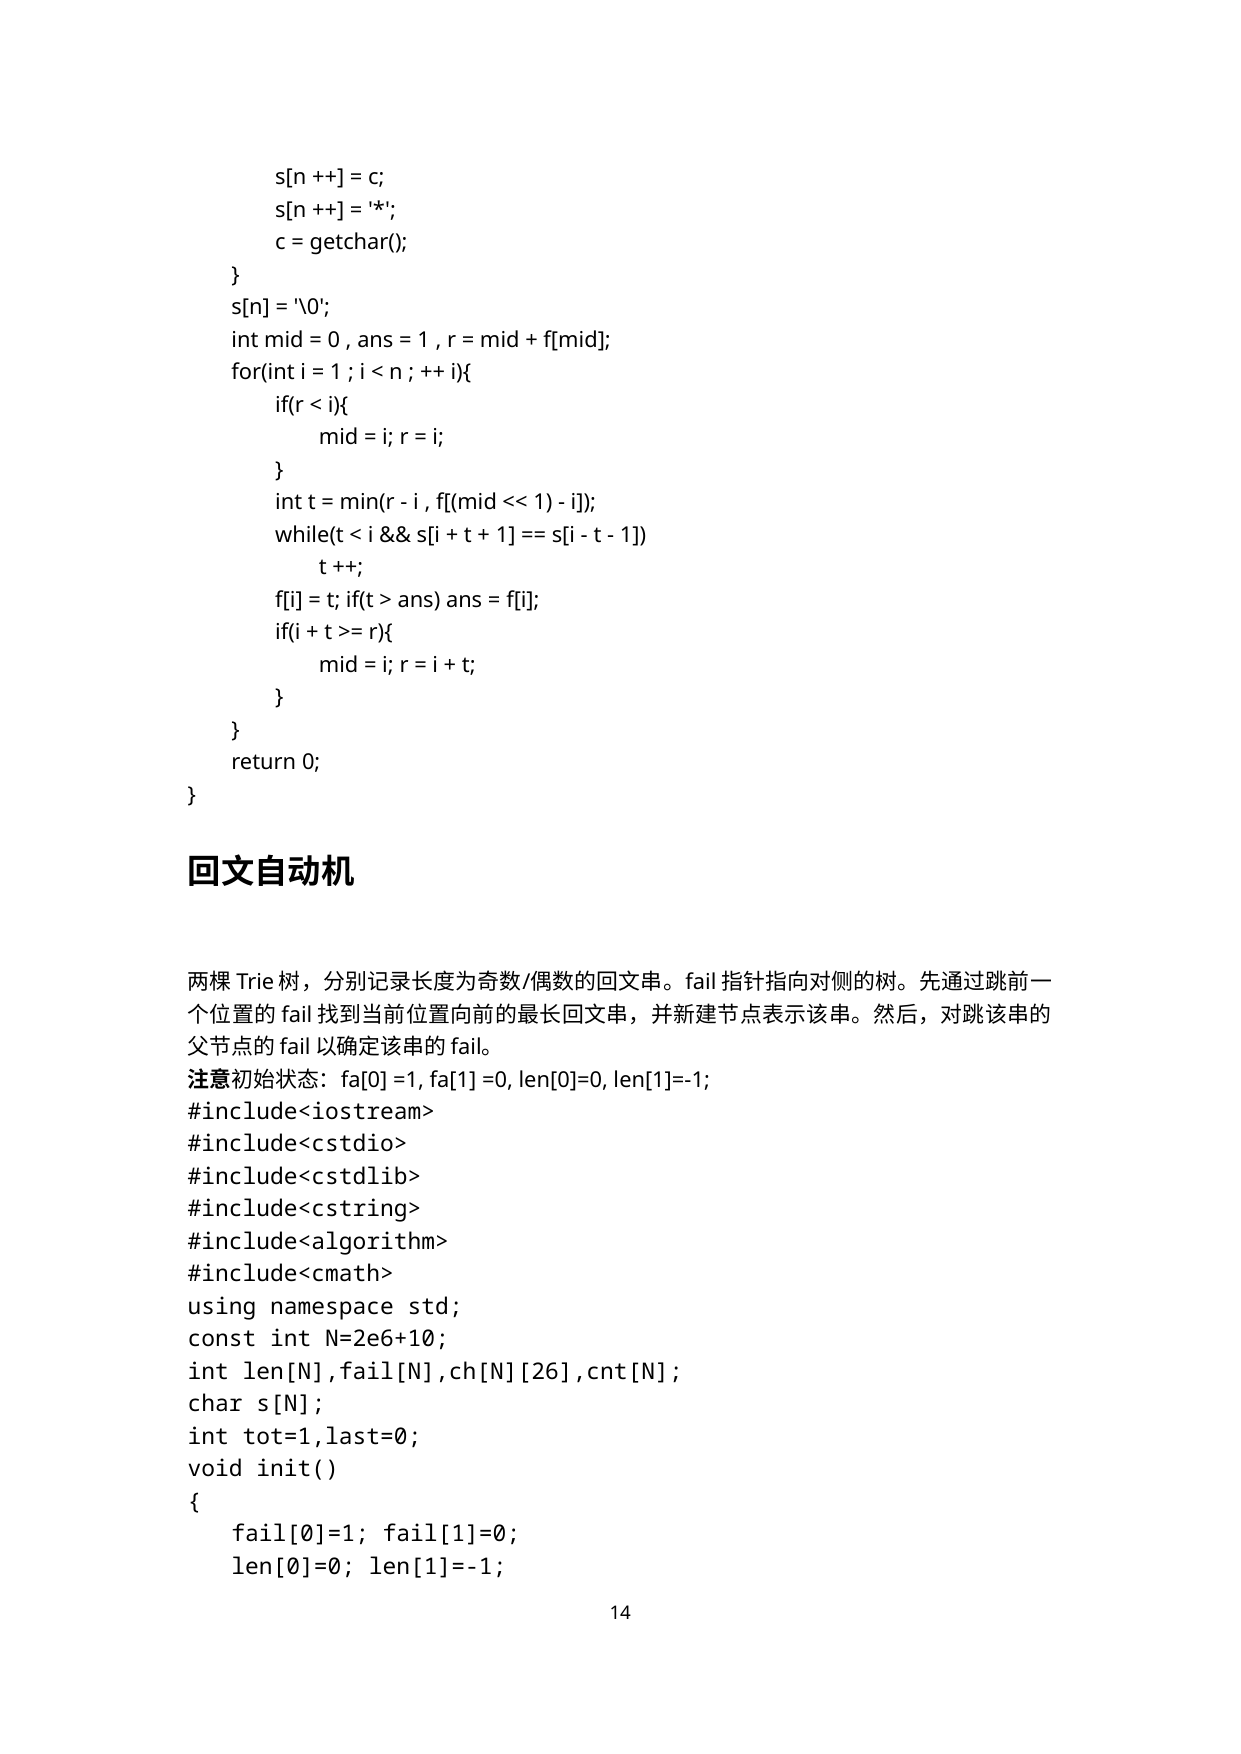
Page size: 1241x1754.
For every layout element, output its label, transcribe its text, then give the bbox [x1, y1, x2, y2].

text s[n] = '\0'; [187, 290, 1053, 322]
text return 0; [187, 745, 1053, 777]
text while(t < i && s[i + t + 1] == s[i - t - 1]) [187, 517, 1053, 550]
text } [187, 777, 1053, 810]
text s[n ++] = '*'; [187, 192, 1053, 225]
text #include<cstdio> [187, 1127, 1053, 1159]
text f[i] = t; if(t > ans) ans = f[i]; [187, 582, 1053, 615]
text } [187, 712, 1053, 745]
text } [187, 257, 1053, 290]
text if(i + t >= r){ [187, 615, 1053, 647]
text { [187, 1484, 1053, 1517]
text using namespace std; [187, 1289, 1053, 1322]
text 两棵Trie树，分别记录长度为奇数/偶数的回文串。fail指针指向对侧的树。先通过跳前一个位置的fail找到当前位置向前的最长回文串，并新建节点表示该串。然后，对跳该串的父节点的fail以确定该串的fail。 [187, 964, 1053, 1062]
text fail[0]=1; fail[1]=0; [187, 1517, 1053, 1549]
text int t = min(r - i , f[(mid << 1) - i]); [187, 485, 1053, 517]
text #include<cstring> [187, 1192, 1053, 1224]
text int mid = 0 , ans = 1 , r = mid + f[mid]; [187, 322, 1053, 355]
text } [187, 452, 1053, 485]
text int tot=1,last=0; [187, 1419, 1053, 1452]
text } [187, 680, 1053, 712]
text s[n ++] = c; [187, 160, 1053, 192]
text void init() [187, 1452, 1053, 1484]
text char s[N]; [187, 1387, 1053, 1419]
text 注意初始状态：fa[0] =1, fa[1] =0, len[0]=0, len[1]=-1; [187, 1062, 1053, 1094]
text #include<cstdlib> [187, 1159, 1053, 1192]
text int len[N],fail[N],ch[N][26],cnt[N]; [187, 1354, 1053, 1387]
text c = getchar(); [187, 225, 1053, 257]
text t ++; [187, 550, 1053, 582]
text #include<iostream> [187, 1094, 1053, 1127]
text mid = i; r = i; [187, 420, 1053, 452]
text const int N=2e6+10; [187, 1322, 1053, 1354]
text mid = i; r = i + t; [187, 647, 1053, 680]
text if(r < i){ [187, 387, 1053, 420]
text #include<cmath> [187, 1257, 1053, 1289]
text #include<algorithm> [187, 1224, 1053, 1257]
text for(int i = 1 ; i < n ; ++ i){ [187, 355, 1053, 387]
subtitle 回文自动机 [187, 837, 1053, 902]
text len[0]=0; len[1]=-1; [187, 1549, 1053, 1582]
